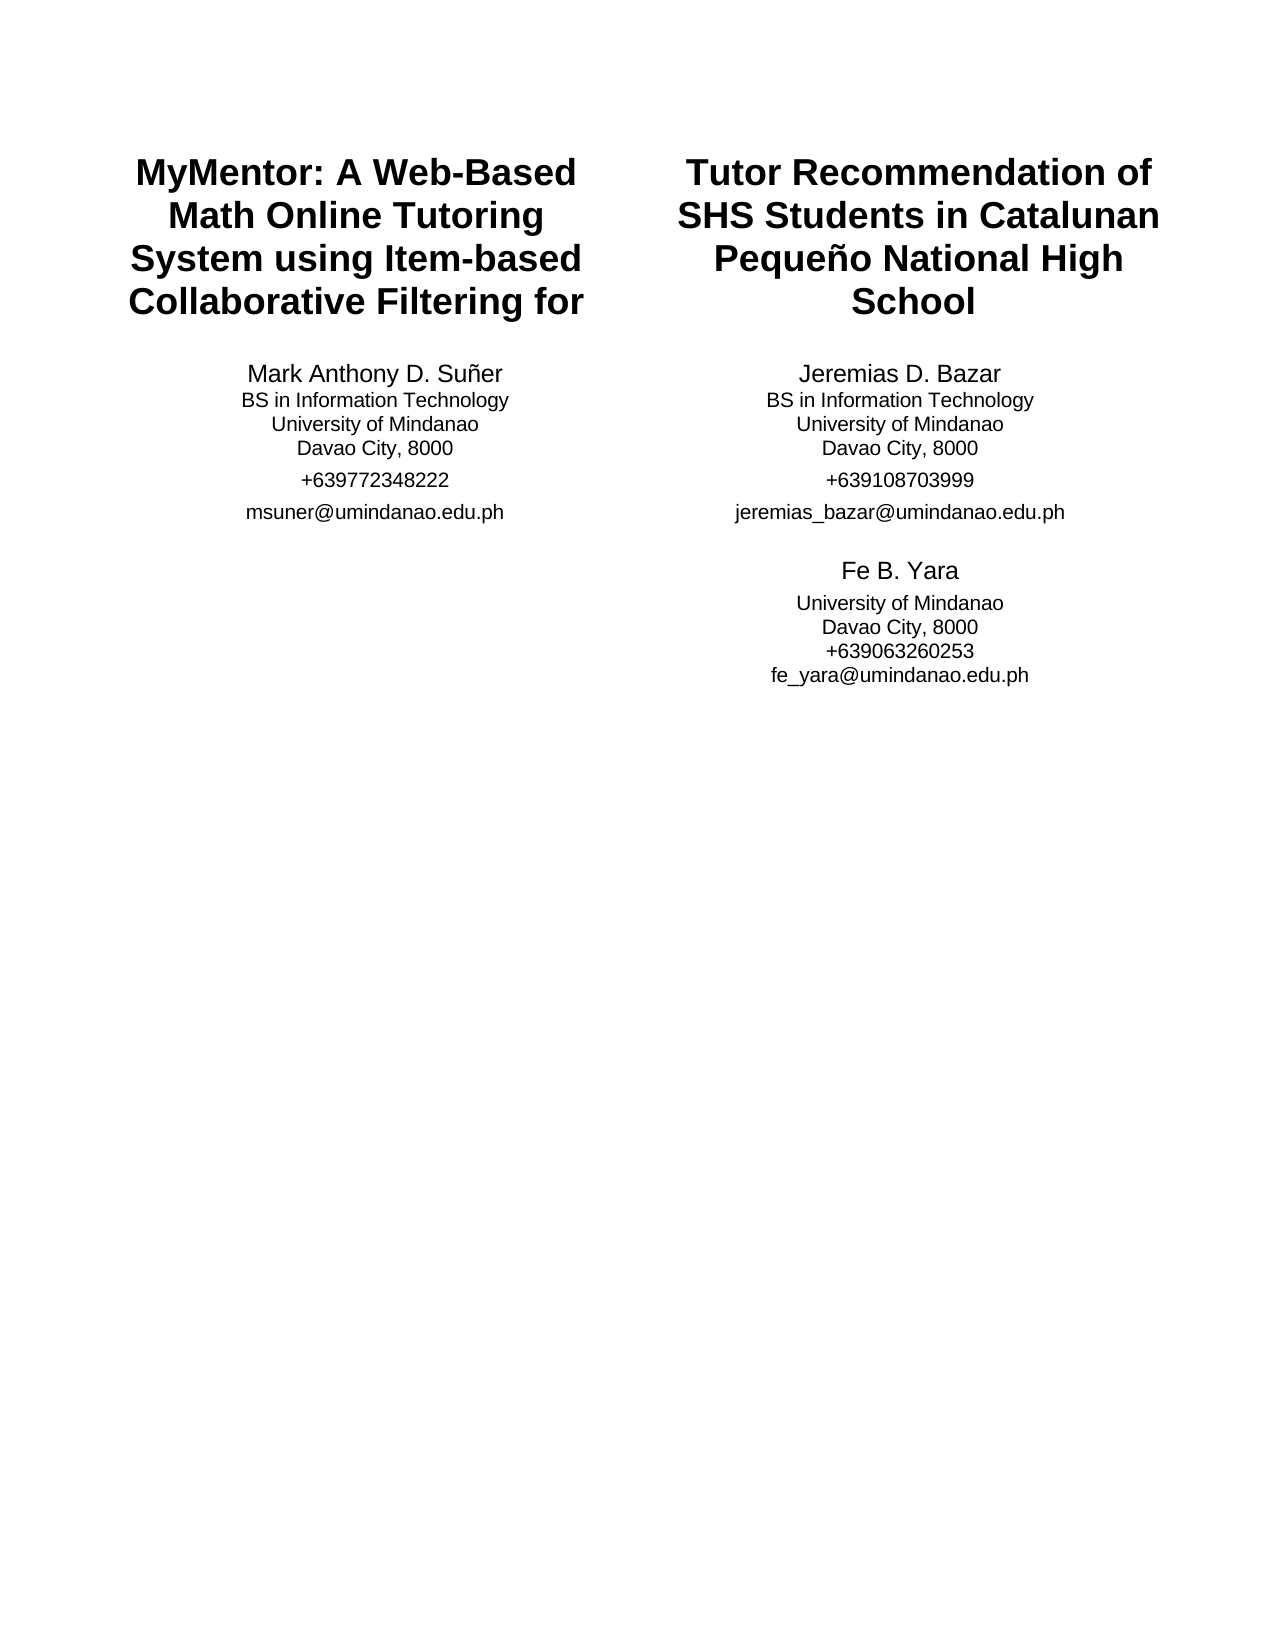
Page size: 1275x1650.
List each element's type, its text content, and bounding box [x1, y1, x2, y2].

text Fe B. Yara [637, 556, 1162, 585]
text Mark Anthony D. Suñer [112, 359, 637, 387]
text BS in Information Technology University of Mindanao Davao City, 8000 [637, 387, 1162, 459]
title MyMentor: A Web-Based Math Online Tutoring System using Item-based Collaborative Filtering for Tutor Recommendation of SHS Students in Catalunan Pequeño National High School [112, 150, 600, 322]
text +639772348222 [112, 468, 637, 492]
text +639063260253 [637, 639, 1162, 663]
text fe_yara@umindanao.edu.ph [637, 663, 1162, 687]
text Jeremias D. Bazar [637, 359, 1162, 387]
text BS in Information Technology University of Mindanao Davao City, 8000 [112, 387, 637, 459]
title MyMentor: A Web-Based Math Online Tutoring System using Item-based Collaborative Filtering for Tutor Recommendation of SHS Students in Catalunan Pequeño National High School [675, 150, 1162, 322]
text +639108703999 [637, 468, 1162, 492]
text University of Mindanao [637, 591, 1162, 615]
text Davao City, 8000 [637, 615, 1162, 639]
text jeremias_bazar@umindanao.edu.ph [637, 500, 1162, 548]
text msuner@umindanao.edu.ph [112, 500, 637, 524]
